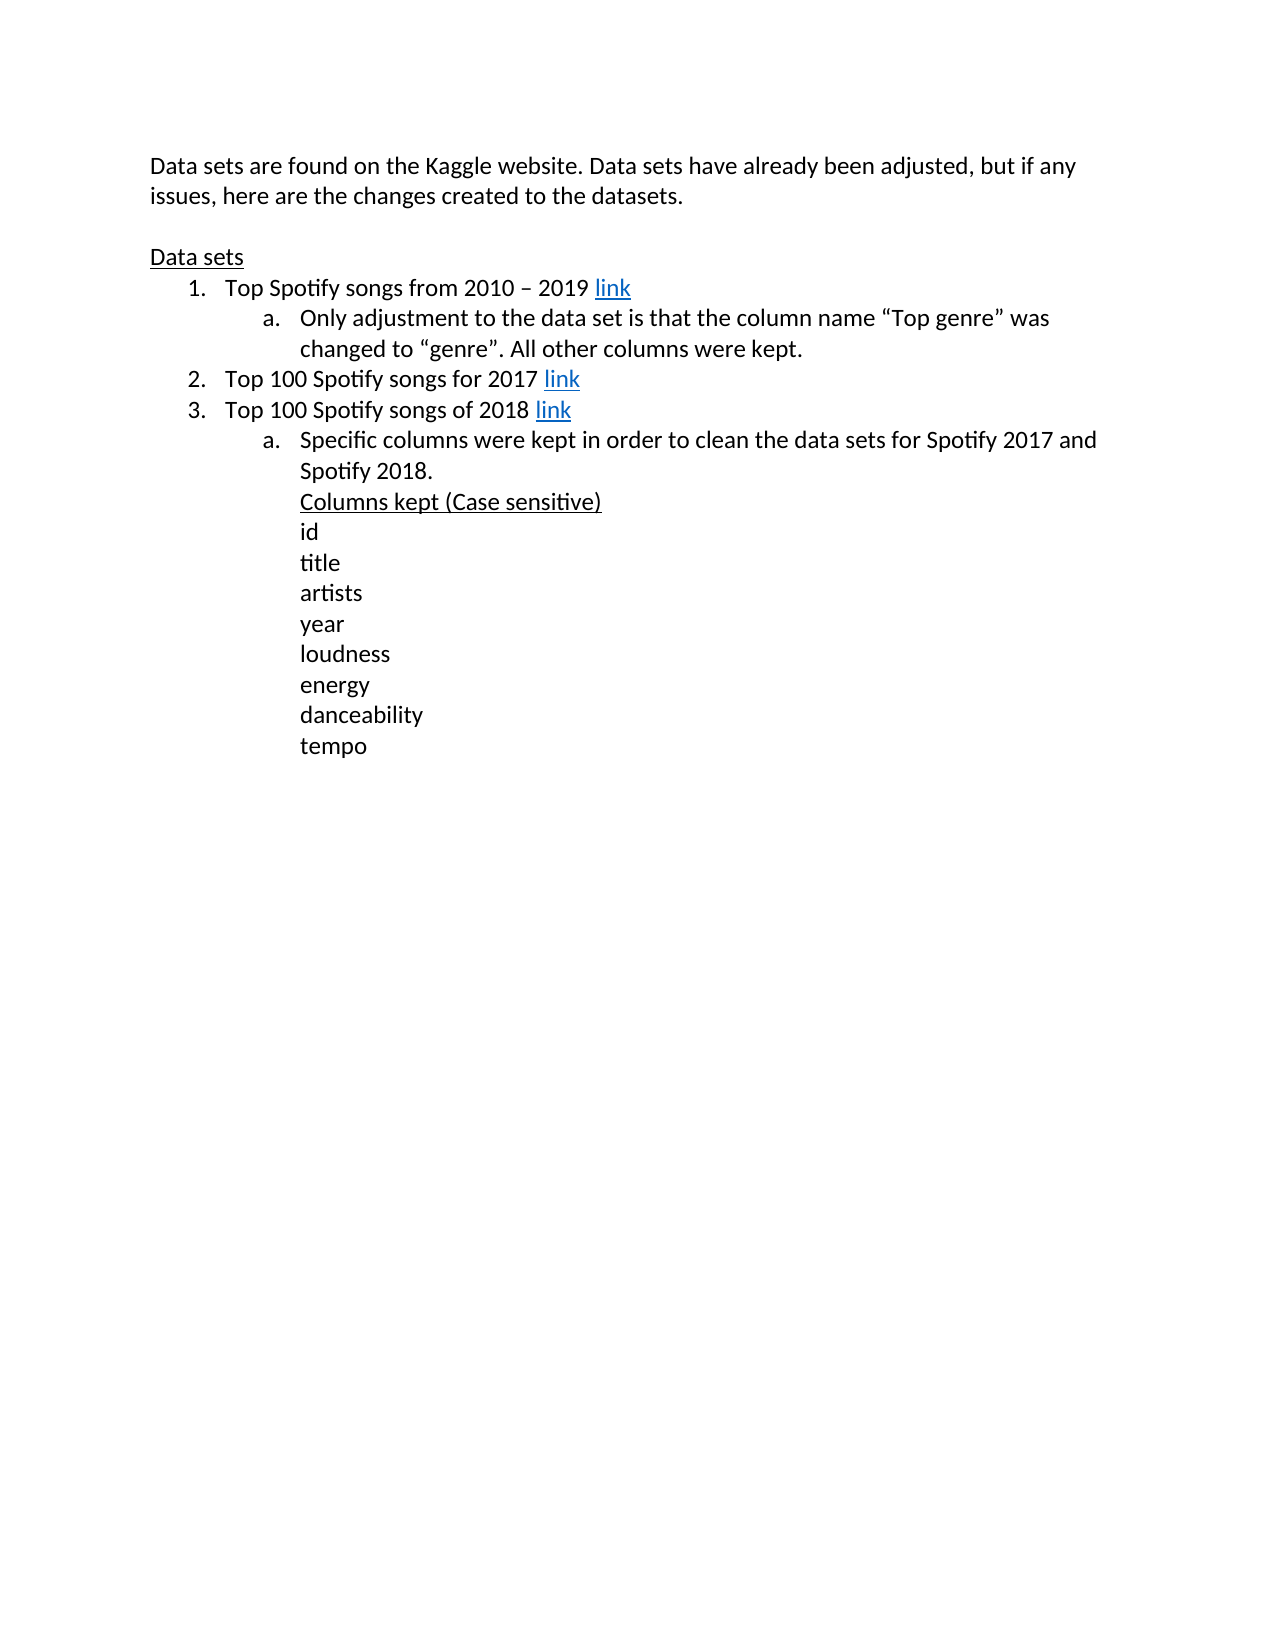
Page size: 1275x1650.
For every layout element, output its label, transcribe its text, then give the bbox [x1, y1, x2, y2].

text Columns kept (Case sensitive) [300, 486, 1125, 516]
list Top Spotify songs from 2010 – 2019 link [187, 272, 1125, 303]
text tempo [300, 730, 1125, 760]
list Top 100 Spotify songs of 2018 link [187, 394, 1125, 425]
text Data sets are found on the Kaggle website. Data sets have already been adjusted, but if any issues, here are the changes created to the datasets. [150, 150, 1125, 211]
text year [300, 608, 1125, 638]
text title [300, 547, 1125, 577]
text Data sets [150, 242, 1125, 272]
text energy [300, 669, 1125, 699]
text loudness [300, 638, 1125, 669]
text id [300, 516, 1125, 547]
list Only adjustment to the data set is that the column name “Top genre” was changed to “genre”. All other columns were kept. [262, 303, 1125, 364]
text artists [300, 577, 1125, 608]
text danceability [300, 699, 1125, 730]
list Specific columns were kept in order to clean the data sets for Spotify 2017 and Spotify 2018. [262, 425, 1125, 486]
list Top 100 Spotify songs for 2017 link [187, 364, 1125, 394]
